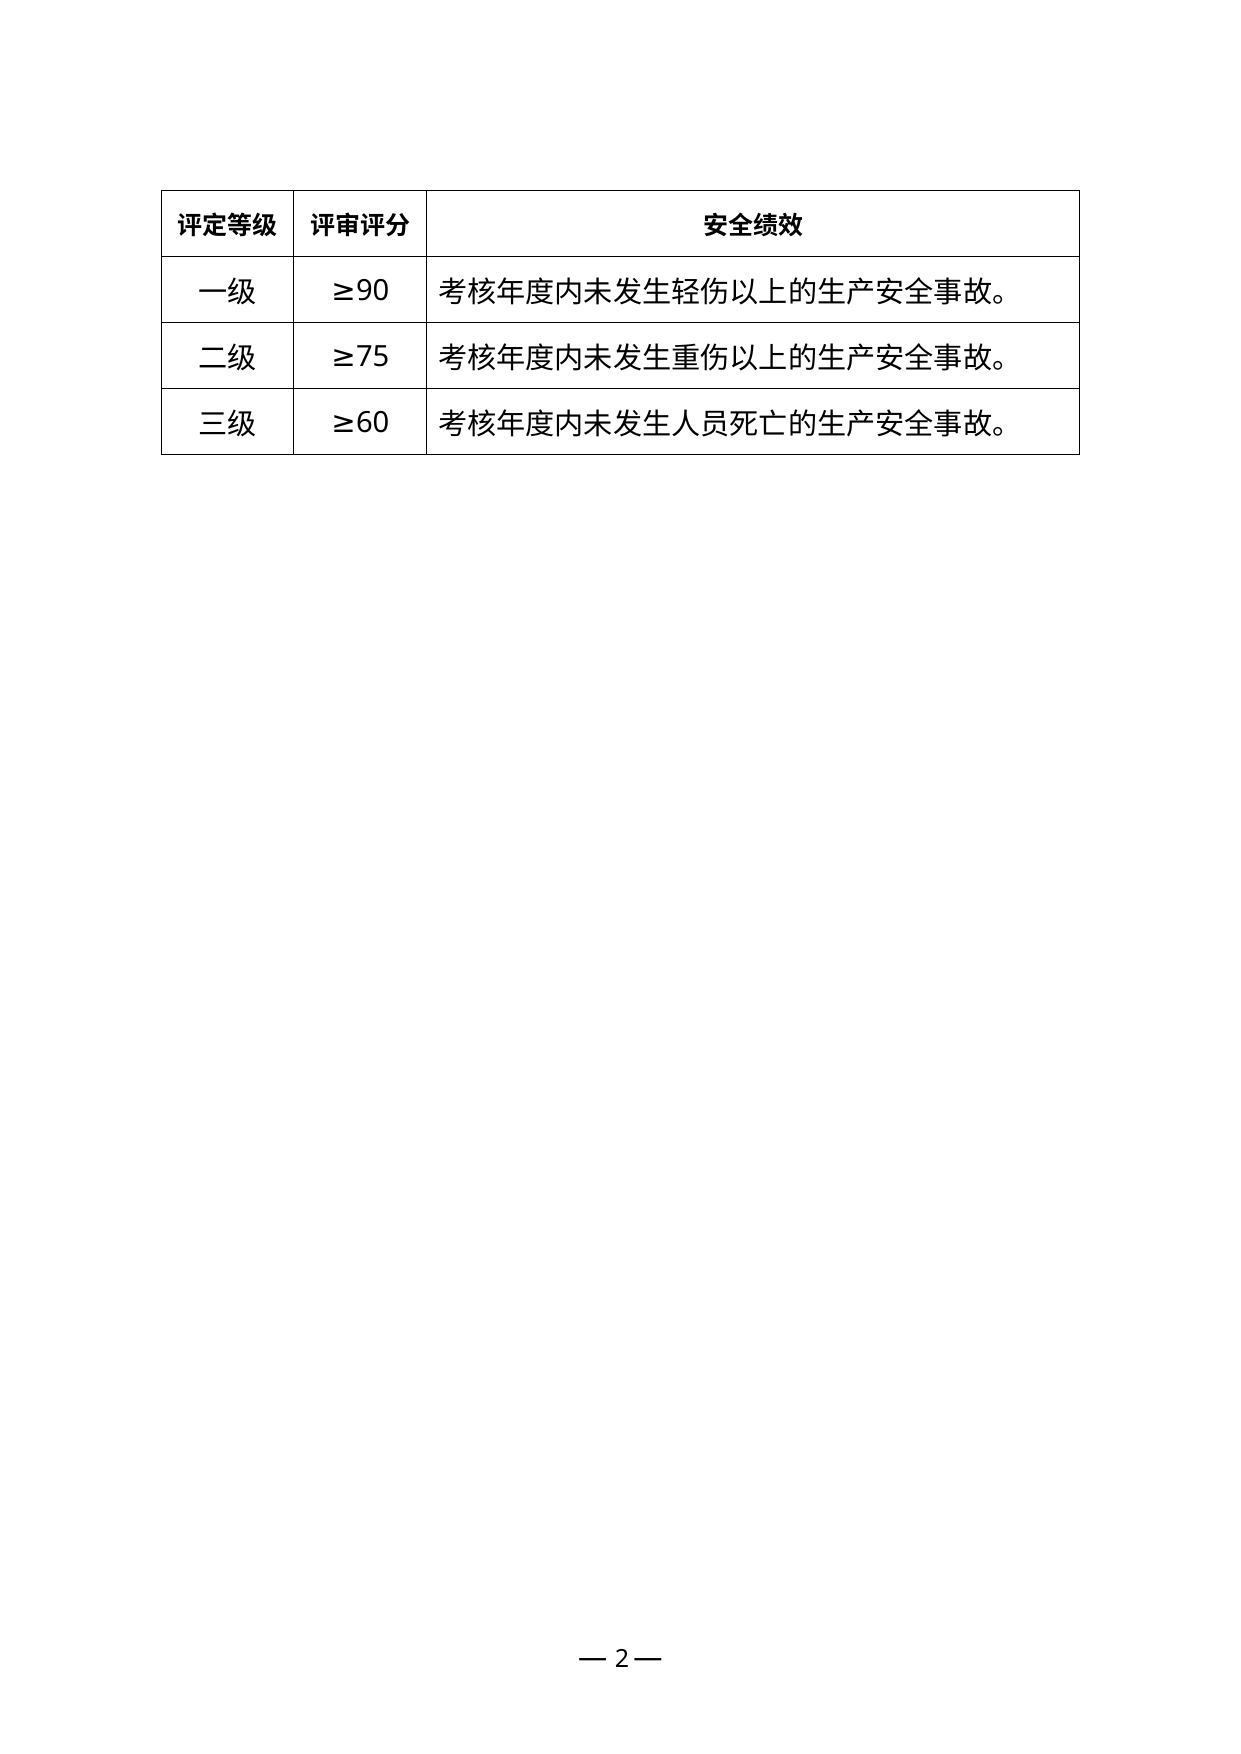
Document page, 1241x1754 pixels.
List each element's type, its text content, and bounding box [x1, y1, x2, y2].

table_header 安全绩效 [427, 191, 1079, 256]
table_cell ≥75 [294, 323, 426, 388]
table_cell 二级 [162, 323, 293, 388]
table_cell 考核年度内未发生人员死亡的生产安全事故。 [427, 389, 1079, 454]
table_cell 考核年度内未发生轻伤以上的生产安全事故。 [427, 257, 1079, 322]
table_header 评审评分 [294, 191, 426, 256]
table_cell ≥90 [294, 257, 426, 322]
table_header 评定等级 [162, 191, 293, 256]
table_cell ≥60 [294, 389, 426, 454]
table_cell 一级 [162, 257, 293, 322]
table_cell 考核年度内未发生重伤以上的生产安全事故。 [427, 323, 1079, 388]
table_cell 三级 [162, 389, 293, 454]
